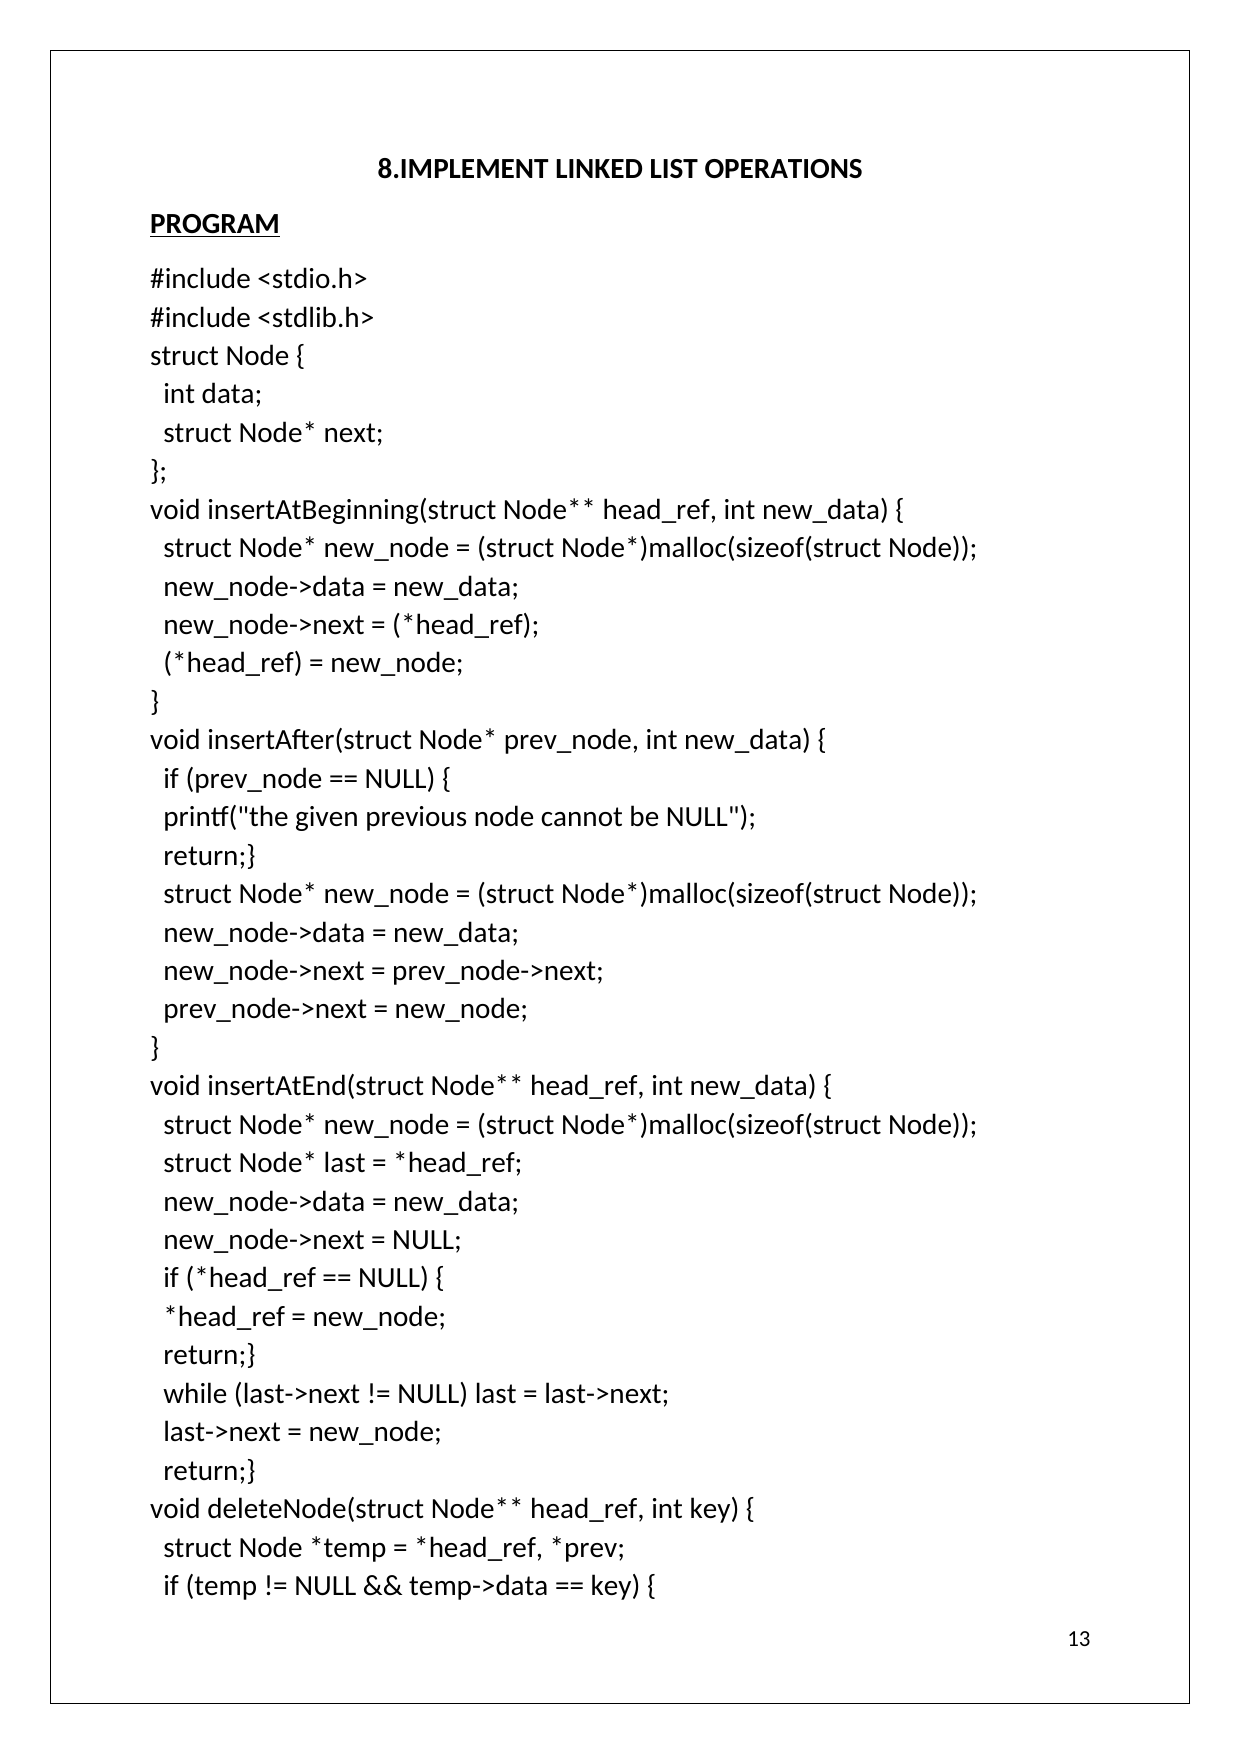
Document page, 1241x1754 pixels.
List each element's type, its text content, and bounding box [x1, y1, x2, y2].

text void insertAtBeginning(struct Node** head_ref, int new_data) { [150, 491, 1090, 526]
text PROGRAM [150, 205, 1090, 241]
text struct Node* new_node = (struct Node*)malloc(sizeof(struct Node)); [150, 1106, 1090, 1141]
text if (prev_node == NULL) { [150, 760, 1090, 796]
text #include <stdio.h> [150, 260, 1090, 296]
text new_node->data = new_data; [150, 1183, 1090, 1218]
text new_node->data = new_data; [150, 568, 1090, 603]
text } [150, 683, 1090, 719]
text return;} [150, 1452, 1090, 1487]
text new_node->next = (*head_ref); [150, 606, 1090, 642]
text new_node->data = new_data; [150, 914, 1090, 949]
text } [150, 1029, 1090, 1064]
text int data; [150, 376, 1090, 411]
text last->next = new_node; [150, 1413, 1090, 1449]
text if (temp != NULL && temp->data == key) { [150, 1567, 1090, 1603]
text return;} [150, 1336, 1090, 1372]
text void insertAfter(struct Node* prev_node, int new_data) { [150, 721, 1090, 757]
text *head_ref = new_node; [150, 1298, 1090, 1334]
text #include <stdlib.h> [150, 299, 1090, 334]
text new_node->next = prev_node->next; [150, 952, 1090, 988]
text prev_node->next = new_node; [150, 991, 1090, 1026]
text if (*head_ref == NULL) { [150, 1259, 1090, 1295]
text }; [150, 452, 1090, 488]
text struct Node *temp = *head_ref, *prev; [150, 1529, 1090, 1564]
text new_node->next = NULL; [150, 1221, 1090, 1257]
text return;} [150, 837, 1090, 872]
text void insertAtEnd(struct Node** head_ref, int new_data) { [150, 1067, 1090, 1103]
text struct Node* new_node = (struct Node*)malloc(sizeof(struct Node)); [150, 875, 1090, 911]
text struct Node { [150, 337, 1090, 373]
text while (last->next != NULL) last = last->next; [150, 1375, 1090, 1411]
text 8.IMPLEMENT LINKED LIST OPERATIONS [150, 150, 1090, 186]
text struct Node* new_node = (struct Node*)malloc(sizeof(struct Node)); [150, 529, 1090, 565]
text void deleteNode(struct Node** head_ref, int key) { [150, 1490, 1090, 1526]
text struct Node* last = *head_ref; [150, 1144, 1090, 1180]
text (*head_ref) = new_node; [150, 644, 1090, 680]
text printf("the given previous node cannot be NULL"); [150, 798, 1090, 834]
text struct Node* next; [150, 414, 1090, 449]
